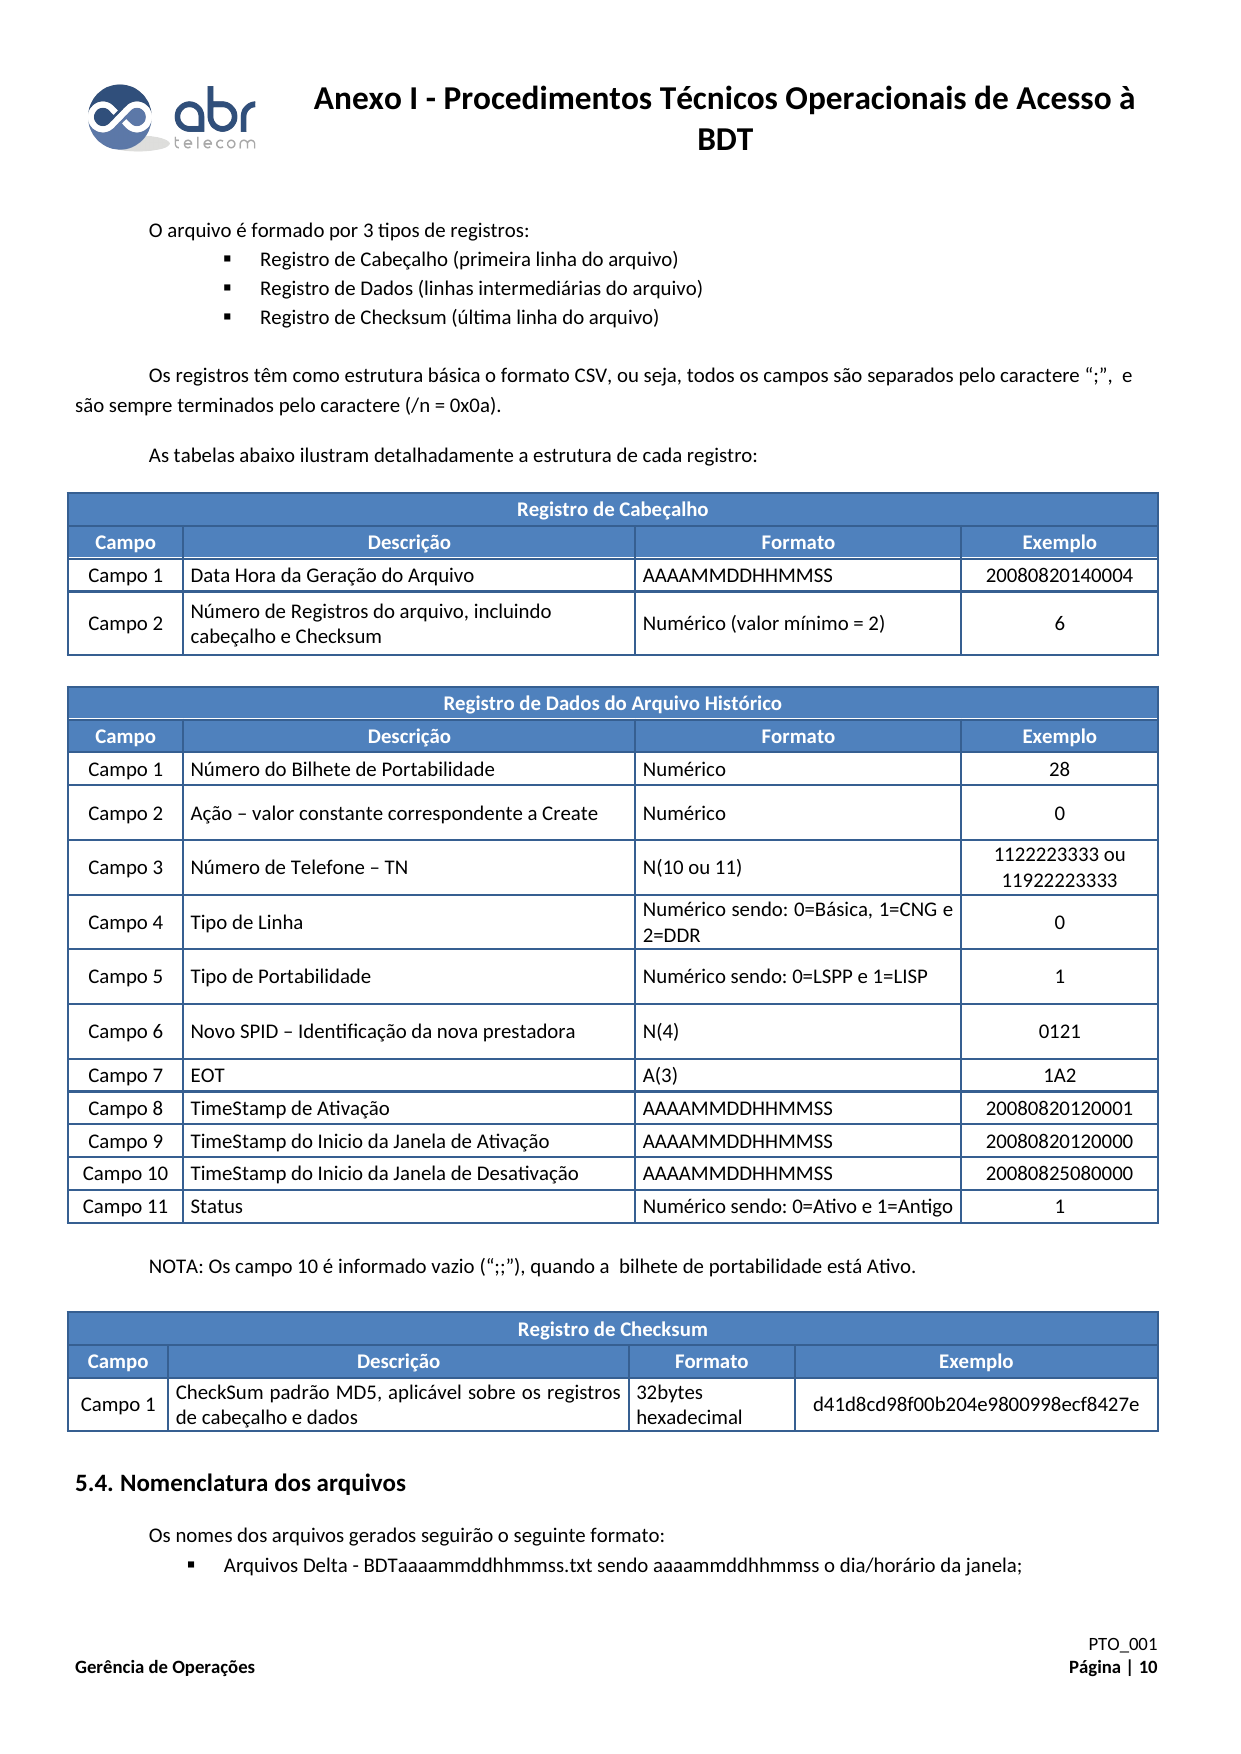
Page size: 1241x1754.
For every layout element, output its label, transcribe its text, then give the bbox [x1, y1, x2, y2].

list Registro de Checksum (última linha do arquivo) [222, 304, 1165, 330]
table_cell 1122223333 ou 11922223333 [962, 841, 1157, 893]
table_cell 1 [962, 950, 1157, 1003]
table_cell A(3) [636, 1060, 960, 1090]
table_cell Numérico [636, 786, 960, 839]
table_cell 20080820120001 [962, 1093, 1157, 1123]
table_cell Campo [69, 721, 182, 751]
table_cell Formato [636, 527, 960, 557]
table_cell Número do Bilhete de Portabilidade [184, 753, 634, 784]
text NOTA: Os campo 10 é informado vazio (“;;”), quando a bilhete de portabilidade está Ativo. [75, 1253, 1165, 1278]
table_cell AAAAMMDDHHMMSS [636, 560, 960, 590]
text Os nomes dos arquivos gerados seguirão o seguinte formato: [75, 1523, 1165, 1548]
table_cell Número de Registros do arquivo, incluindo cabeçalho e Checksum [184, 593, 634, 654]
table_cell Campo 7 [69, 1060, 182, 1090]
table_header Registro de Cabeçalho [69, 494, 1157, 525]
table_cell 28 [962, 753, 1157, 784]
table_cell CheckSum padrão MD5, aplicável sobre os registros de cabeçalho e dados [169, 1379, 628, 1430]
table_cell Tipo de Portabilidade [184, 950, 634, 1003]
table_cell Campo 1 [69, 1379, 167, 1430]
table_header Registro de Checksum [69, 1313, 1157, 1344]
table_cell Campo 1 [69, 753, 182, 784]
table_header Registro de Dados do Arquivo Histórico [69, 688, 1157, 718]
table_cell Descrição [169, 1346, 628, 1377]
table_cell Novo SPID – Identificação da nova prestadora [184, 1005, 634, 1057]
table_cell Campo 4 [69, 896, 182, 948]
table_cell Campo 6 [69, 1005, 182, 1057]
table_cell Descrição [184, 721, 634, 751]
list Arquivos Delta - BDTaaaammddhhmmss.txt sendo aaaammddhhmmss o dia/horário da janela; [186, 1552, 1165, 1577]
text As tabelas abaixo ilustram detalhadamente a estrutura de cada registro: [75, 442, 1165, 467]
table_cell EOT [184, 1060, 634, 1090]
table_cell Descrição [184, 527, 634, 557]
text O arquivo é formado por 3 tipos de registros: [75, 217, 1165, 242]
table_cell Campo 5 [69, 950, 182, 1003]
table_cell TimeStamp do Inicio da Janela de Ativação [184, 1125, 634, 1156]
table_cell Numérico sendo: 0=Básica, 1=CNG e 2=DDR [636, 896, 960, 948]
table_cell TimeStamp do Inicio da Janela de Desativação [184, 1158, 634, 1189]
table_cell Número de Telefone – TN [184, 841, 634, 893]
table_cell AAAAMMDDHHMMSS [636, 1125, 960, 1156]
table_cell Campo [69, 527, 182, 557]
table_cell Formato [630, 1346, 794, 1377]
picture [75, 73, 268, 163]
table_cell 0 [962, 896, 1157, 948]
text Nomenclatura dos arquivos [75, 1467, 1165, 1497]
table_cell TimeStamp de Ativação [184, 1093, 634, 1123]
table_cell AAAAMMDDHHMMSS [636, 1093, 960, 1123]
table_cell 32bytes hexadecimal [630, 1379, 794, 1430]
table_cell Ação – valor constante correspondente a Create [184, 786, 634, 839]
table_cell 6 [962, 593, 1157, 654]
table_cell N(10 ou 11) [636, 841, 960, 893]
table_cell Campo 2 [69, 786, 182, 839]
table_cell Numérico sendo: 0=LSPP e 1=LISP [636, 950, 960, 1003]
table_cell N(4) [636, 1005, 960, 1057]
table_cell Formato [636, 721, 960, 751]
table_cell 20080820140004 [962, 560, 1157, 590]
table_cell 1A2 [962, 1060, 1157, 1090]
table_cell 0121 [962, 1005, 1157, 1057]
table_cell Numérico (valor mínimo = 2) [636, 593, 960, 654]
table_cell Exemplo [962, 527, 1157, 557]
table_cell Exemplo [796, 1346, 1157, 1377]
table_cell d41d8cd98f00b204e9800998ecf8427e [796, 1379, 1157, 1430]
text Os registros têm como estrutura básica o formato CSV, ou seja, todos os campos são separados pelo caractere “;”, e são sempre terminados pelo caractere (/n = 0x0a). [75, 363, 1165, 417]
table_cell Campo 10 [69, 1158, 182, 1189]
table_cell 0 [962, 786, 1157, 839]
list Registro de Cabeçalho (primeira linha do arquivo) [222, 246, 1165, 271]
table_cell Exemplo [962, 721, 1157, 751]
table_cell Campo [69, 1346, 167, 1377]
table_cell 1 [962, 1191, 1157, 1222]
table_cell Data Hora da Geração do Arquivo [184, 560, 634, 590]
table_cell 20080820120000 [962, 1125, 1157, 1156]
table_cell 20080825080000 [962, 1158, 1157, 1189]
table_cell AAAAMMDDHHMMSS [636, 1158, 960, 1189]
table_cell Campo 9 [69, 1125, 182, 1156]
table_cell Campo 2 [69, 593, 182, 654]
table_cell Status [184, 1191, 634, 1222]
table_cell Campo 11 [69, 1191, 182, 1222]
table_cell Numérico [636, 753, 960, 784]
table_cell Campo 1 [69, 560, 182, 590]
table_cell Numérico sendo: 0=Ativo e 1=Antigo [636, 1191, 960, 1222]
table_cell Campo 8 [69, 1093, 182, 1123]
table_cell Campo 3 [69, 841, 182, 893]
list Registro de Dados (linhas intermediárias do arquivo) [222, 275, 1165, 301]
table_cell Tipo de Linha [184, 896, 634, 948]
